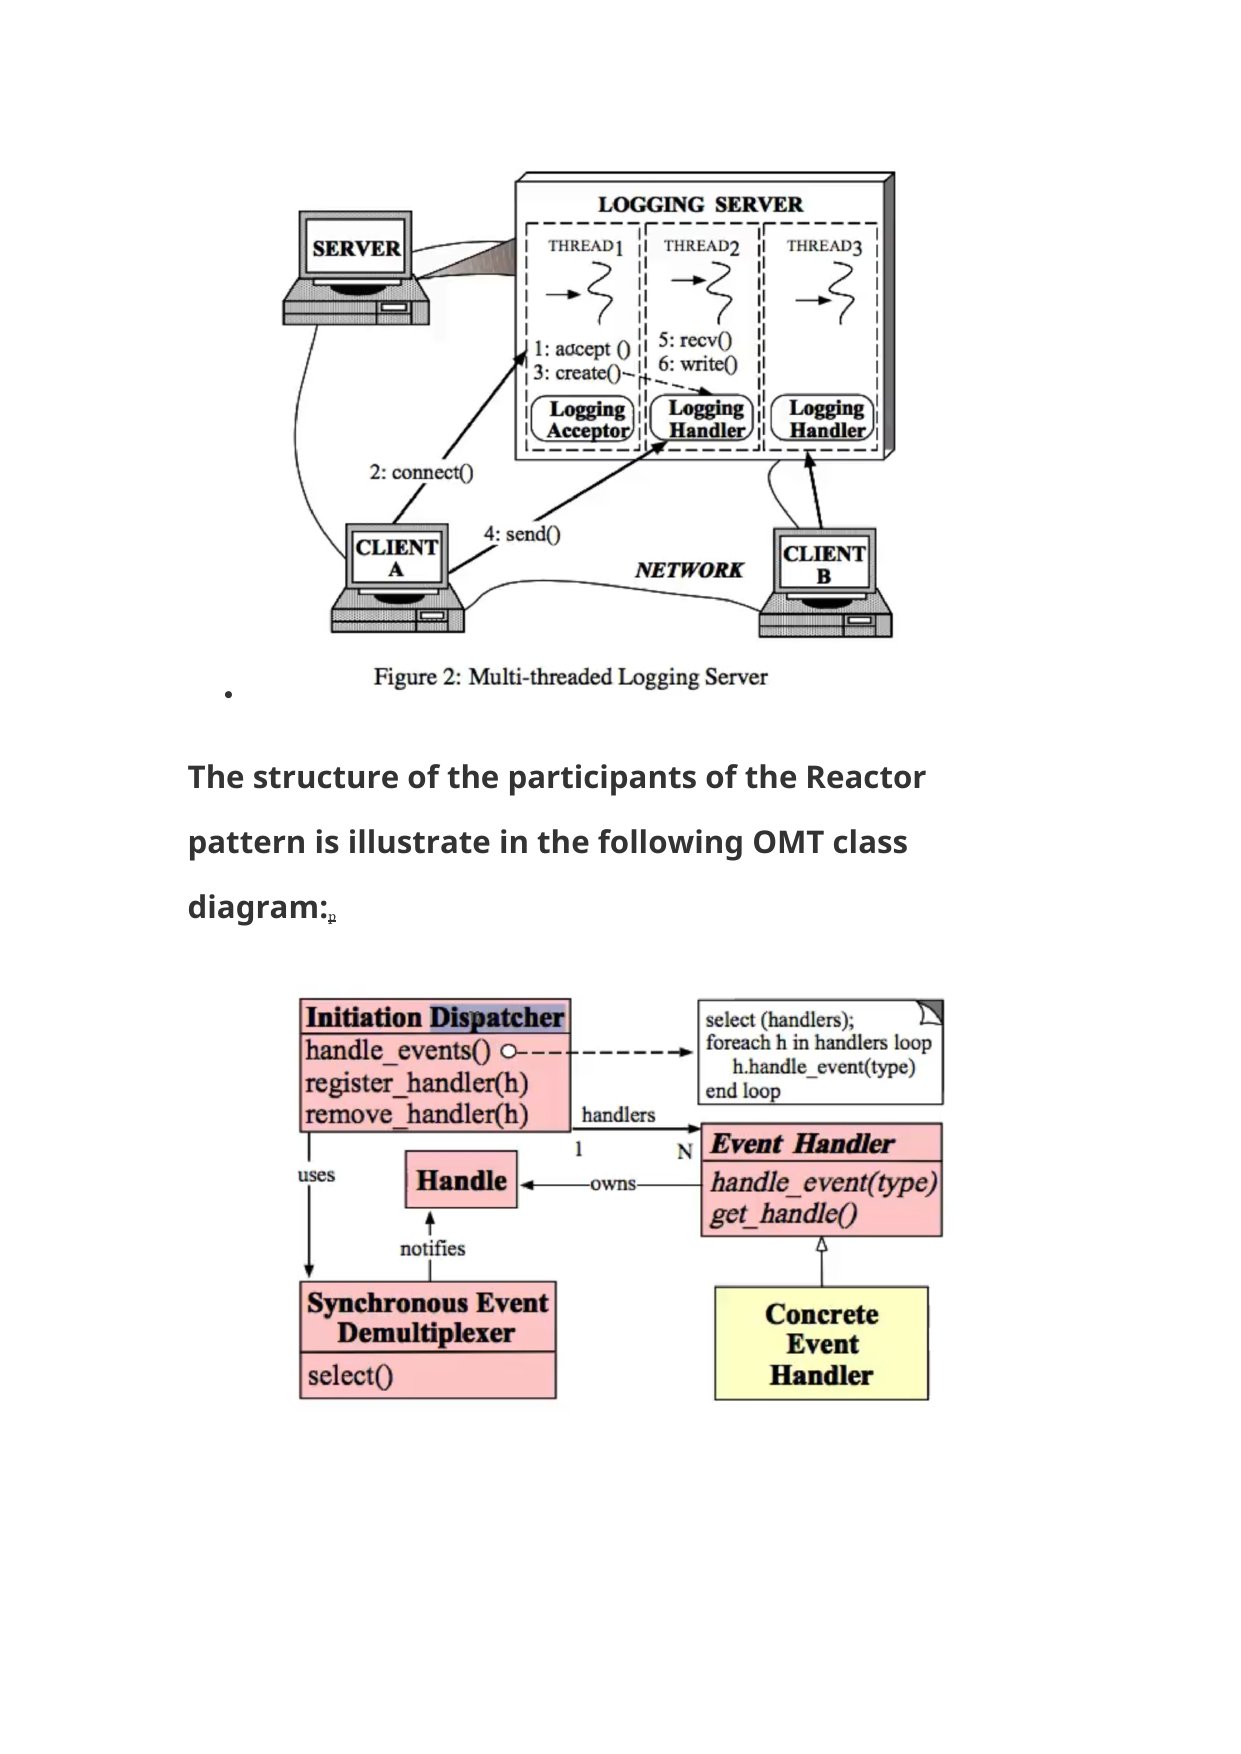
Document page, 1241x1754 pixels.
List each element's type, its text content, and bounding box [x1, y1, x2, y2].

text The structure of the participants of the Reactor pattern is illustrate in the following OMT class diagram: [187, 744, 1053, 939]
picture [279, 962, 961, 1454]
picture [268, 162, 900, 702]
